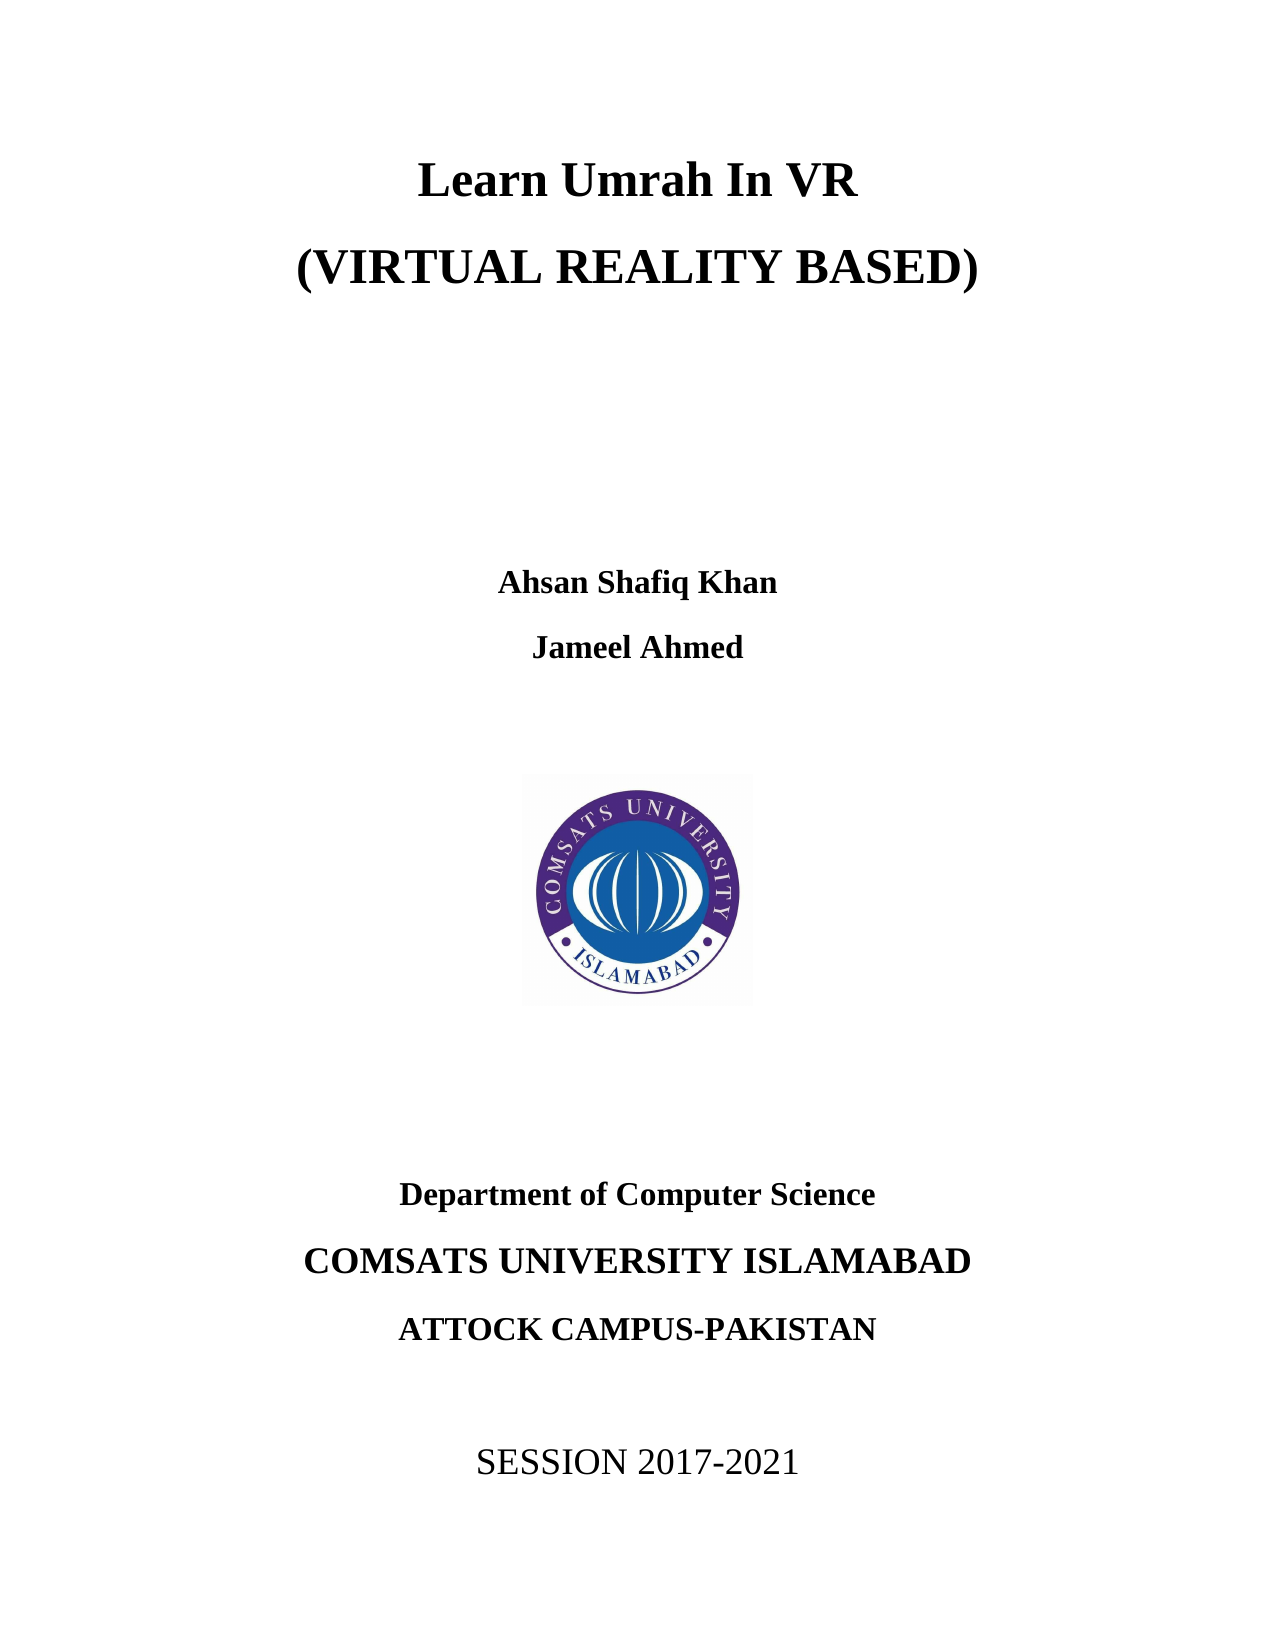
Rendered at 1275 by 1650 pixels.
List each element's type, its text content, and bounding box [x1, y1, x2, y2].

text COMSATS UNIVERSITY ISLAMABAD [150, 1239, 1125, 1282]
text ATTOCK CAMPUS-PAKISTAN [150, 1309, 1125, 1348]
text (VIRTUAL REALITY BASED) [150, 237, 1125, 294]
text Jameel Ahmed [150, 627, 1125, 666]
picture [521, 774, 754, 1006]
text Department of Computer Science [150, 1174, 1125, 1212]
text SESSION 2017-2021 [150, 1439, 1125, 1482]
text Learn Umrah In VR [150, 150, 1125, 207]
text Ahsan Shafiq Khan [150, 562, 1125, 601]
